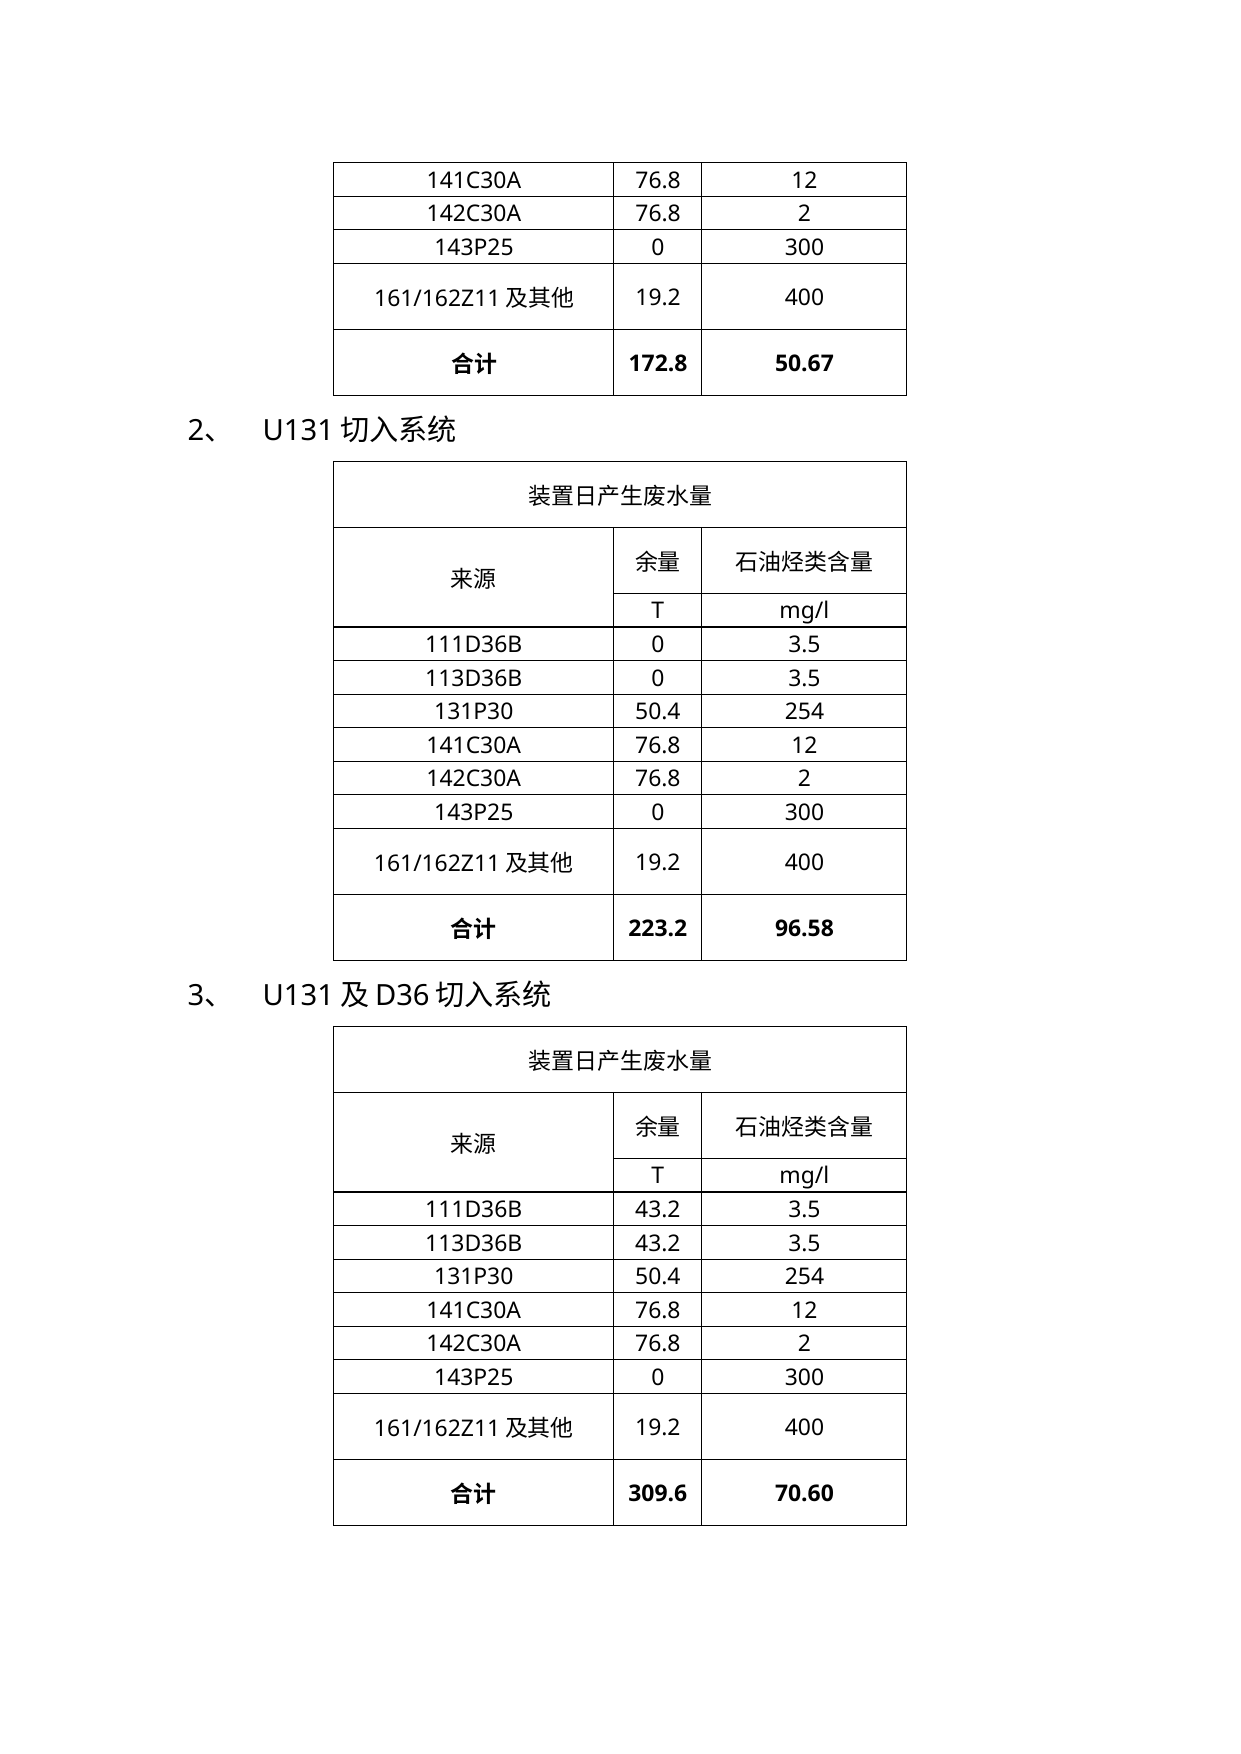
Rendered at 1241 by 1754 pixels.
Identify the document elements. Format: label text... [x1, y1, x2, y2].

table_cell 50.67 [702, 330, 906, 395]
table_cell 400 [702, 264, 906, 329]
table_cell mg/l [702, 594, 906, 626]
table_cell 300 [702, 795, 906, 828]
table_cell 300 [702, 230, 906, 263]
table_cell T [614, 594, 701, 626]
table_cell 0 [614, 661, 701, 693]
table_cell 0 [614, 795, 701, 828]
table_cell mg/l [702, 1159, 906, 1191]
list U131及D36切入系统 [187, 961, 1053, 1026]
table_cell 76.8 [614, 762, 701, 794]
table_cell 400 [702, 1394, 906, 1459]
table_cell 来源 [334, 1093, 613, 1191]
table_cell 来源 [334, 528, 613, 626]
table_cell 131P30 [334, 695, 613, 727]
table_cell 50.4 [614, 1260, 701, 1292]
table_cell 223.2 [614, 895, 701, 960]
table_cell 141C30A [334, 1293, 613, 1326]
table_cell 172.8 [614, 330, 701, 395]
table_cell 合计 [334, 1460, 613, 1525]
table_cell 254 [702, 695, 906, 727]
table_cell 309.6 [614, 1460, 701, 1525]
table_cell 76.8 [614, 1293, 701, 1326]
table_cell 19.2 [614, 264, 701, 329]
table_cell 143P25 [334, 230, 613, 263]
table_cell 0 [614, 230, 701, 263]
table_cell 161/162Z11及其他 [334, 1394, 613, 1459]
table_cell 12 [702, 728, 906, 761]
table_cell 142C30A [334, 1327, 613, 1359]
table_cell 0 [614, 1360, 701, 1393]
table_cell 143P25 [334, 1360, 613, 1393]
table_cell 131P30 [334, 1260, 613, 1292]
table_cell 19.2 [614, 1394, 701, 1459]
table_cell 合计 [334, 330, 613, 395]
table_cell 96.58 [702, 895, 906, 960]
list U131切入系统 [187, 396, 1053, 461]
table_cell 石油烃类含量 [702, 528, 906, 593]
table_cell 2 [702, 197, 906, 229]
table_cell 254 [702, 1260, 906, 1292]
table_cell 111D36B [334, 628, 613, 660]
table_header 装置日产生废水量 [334, 1027, 906, 1092]
table_cell 143P25 [334, 795, 613, 828]
table_cell 70.60 [702, 1460, 906, 1525]
table_cell 142C30A [334, 197, 613, 229]
table_cell 113D36B [334, 1226, 613, 1258]
table_cell 43.2 [614, 1193, 701, 1225]
table_cell 50.4 [614, 695, 701, 727]
table_cell 3.5 [702, 661, 906, 693]
table_cell 113D36B [334, 661, 613, 693]
table_cell 12 [702, 1293, 906, 1326]
table_cell 76.8 [614, 197, 701, 229]
table_cell 43.2 [614, 1226, 701, 1258]
table_cell 3.5 [702, 1193, 906, 1225]
table_cell 300 [702, 1360, 906, 1393]
table_cell 0 [614, 628, 701, 660]
table_cell 141C30A [334, 163, 613, 196]
table_cell 3.5 [702, 628, 906, 660]
table_cell 161/162Z11及其他 [334, 829, 613, 894]
table_cell 石油烃类含量 [702, 1093, 906, 1158]
table_cell 76.8 [614, 163, 701, 196]
table_cell 余量 [614, 1093, 701, 1158]
table_cell 3.5 [702, 1226, 906, 1258]
table_cell 141C30A [334, 728, 613, 761]
table_cell 19.2 [614, 829, 701, 894]
table_cell 2 [702, 762, 906, 794]
table_cell 2 [702, 1327, 906, 1359]
table_cell 142C30A [334, 762, 613, 794]
table_cell T [614, 1159, 701, 1191]
table_cell 76.8 [614, 1327, 701, 1359]
table_header 装置日产生废水量 [334, 462, 906, 527]
table_cell 76.8 [614, 728, 701, 761]
table_cell 161/162Z11及其他 [334, 264, 613, 329]
table_cell 合计 [334, 895, 613, 960]
table_cell 余量 [614, 528, 701, 593]
table_cell 111D36B [334, 1193, 613, 1225]
table_cell 400 [702, 829, 906, 894]
table_cell 12 [702, 163, 906, 196]
